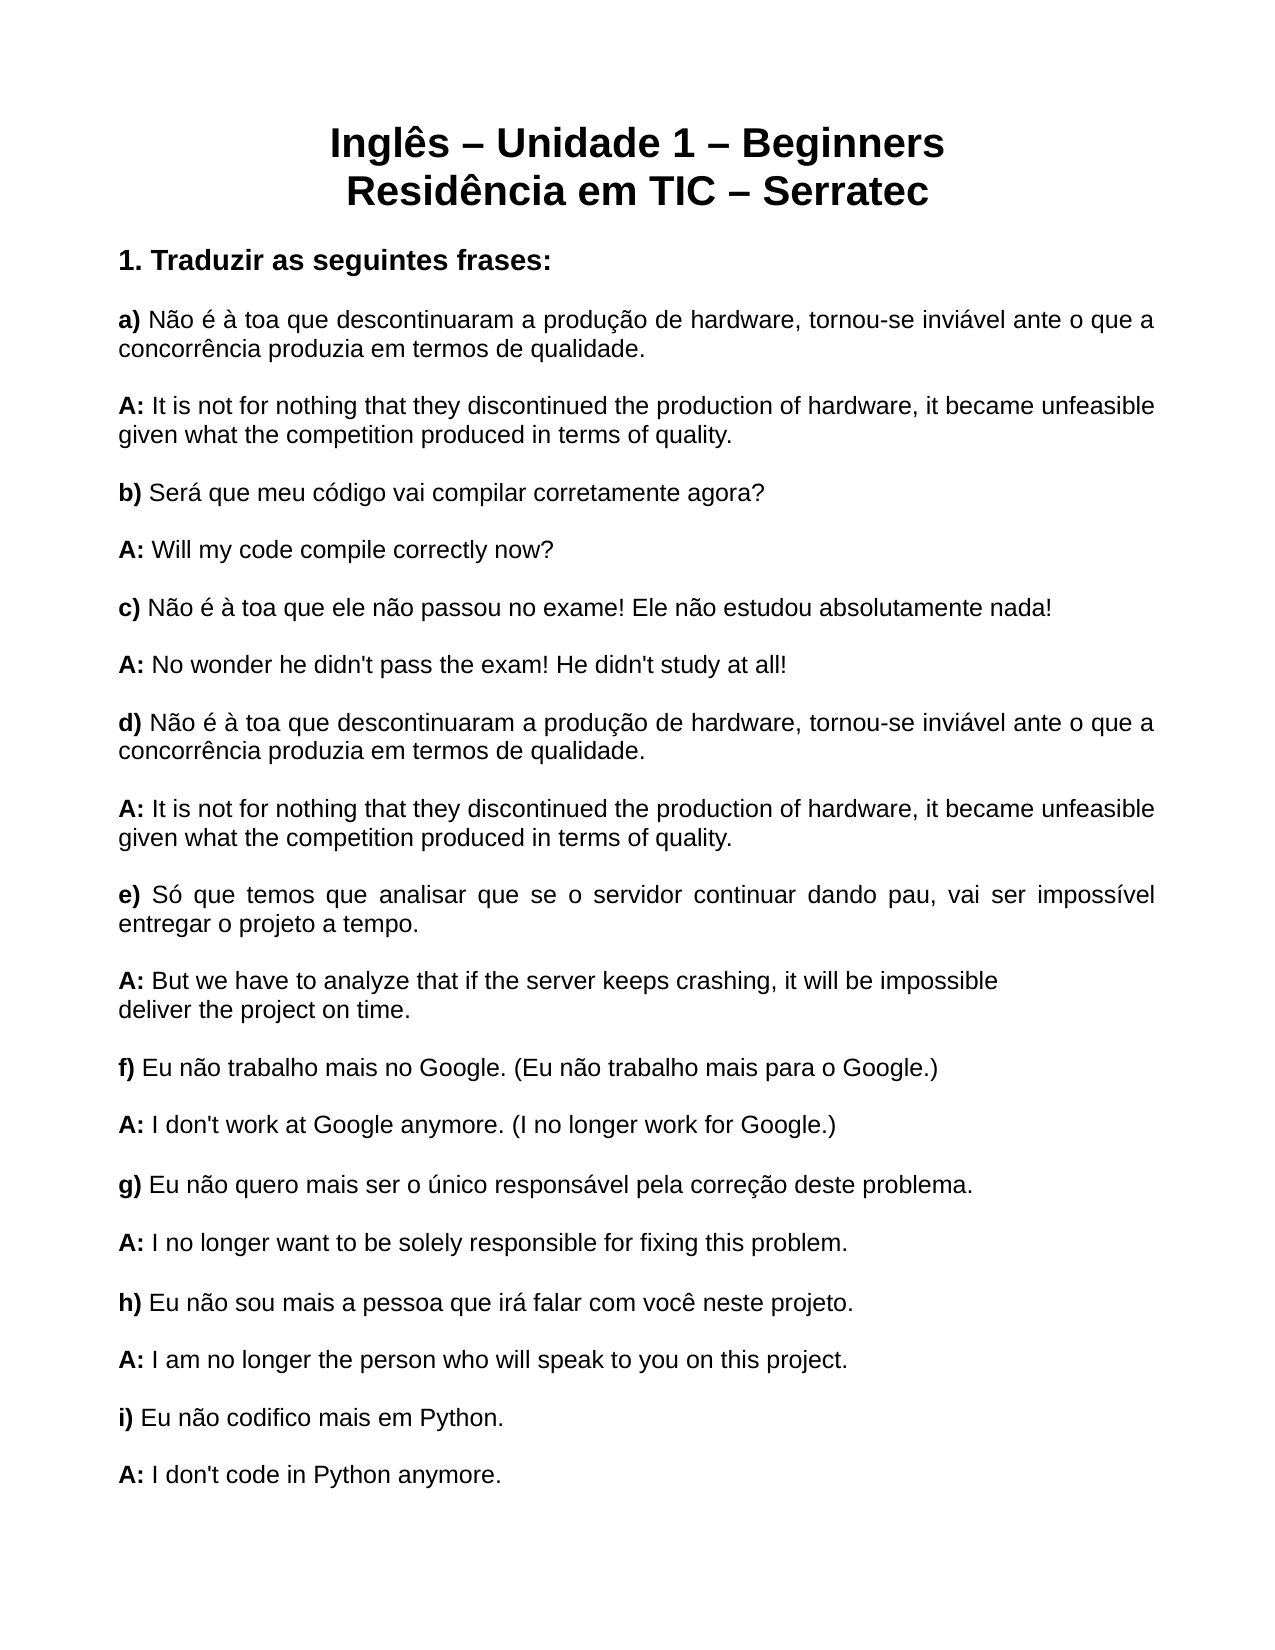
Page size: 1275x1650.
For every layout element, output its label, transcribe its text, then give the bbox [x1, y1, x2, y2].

text c) Não é à toa que ele não passou no exame! Ele não estudou absolutamente nada! [118, 592, 1157, 621]
text A: It is not for nothing that they discontinued the production of hardware, it became unfeasible given what the competition produced in terms of quality. [118, 794, 1157, 851]
text A: I no longer want to be solely responsible for fixing this problem. [118, 1227, 1157, 1256]
text a) Não é à toa que descontinuaram a produção de hardware, tornou-se inviável ante o que a concorrência produzia em termos de qualidade. [118, 305, 1157, 362]
text A: I don't work at Google anymore. (I no longer work for Google.) [118, 1110, 1157, 1139]
text h) Eu não sou mais a pessoa que irá falar com você neste projeto. [118, 1287, 1157, 1316]
text A: Will my code compile correctly now? [118, 535, 1157, 564]
text A: No wonder he didn't pass the exam! He didn't study at all! [118, 650, 1157, 679]
text A: I don't code in Python anymore. [118, 1460, 1157, 1489]
text A: It is not for nothing that they discontinued the production of hardware, it became unfeasible given what the competition produced in terms of quality. [118, 391, 1157, 449]
text A: I am no longer the person who will speak to you on this project. [118, 1345, 1157, 1374]
text A: But we have to analyze that if the server keeps crashing, it will be impossible [118, 966, 1157, 995]
text deliver the project on time. [118, 995, 1157, 1024]
text Residência em TIC – Serratec [118, 166, 1157, 214]
text f) Eu não trabalho mais no Google. (Eu não trabalho mais para o Google.) [118, 1052, 1157, 1081]
text Inglês – Unidade 1 – Beginners [118, 118, 1157, 166]
text d) Não é à toa que descontinuaram a produção de hardware, tornou-se inviável ante o que a concorrência produzia em termos de qualidade. [118, 707, 1157, 765]
text i) Eu não codifico mais em Python. [118, 1402, 1157, 1431]
text b) Será que meu código vai compilar corretamente agora? [118, 477, 1157, 506]
text 1. Traduzir as seguintes frases: [118, 243, 1157, 276]
text e) Só que temos que analisar que se o servidor continuar dando pau, vai ser impossível entregar o projeto a tempo. [118, 880, 1157, 937]
text g) Eu não quero mais ser o único responsável pela correção deste problema. [118, 1170, 1157, 1199]
